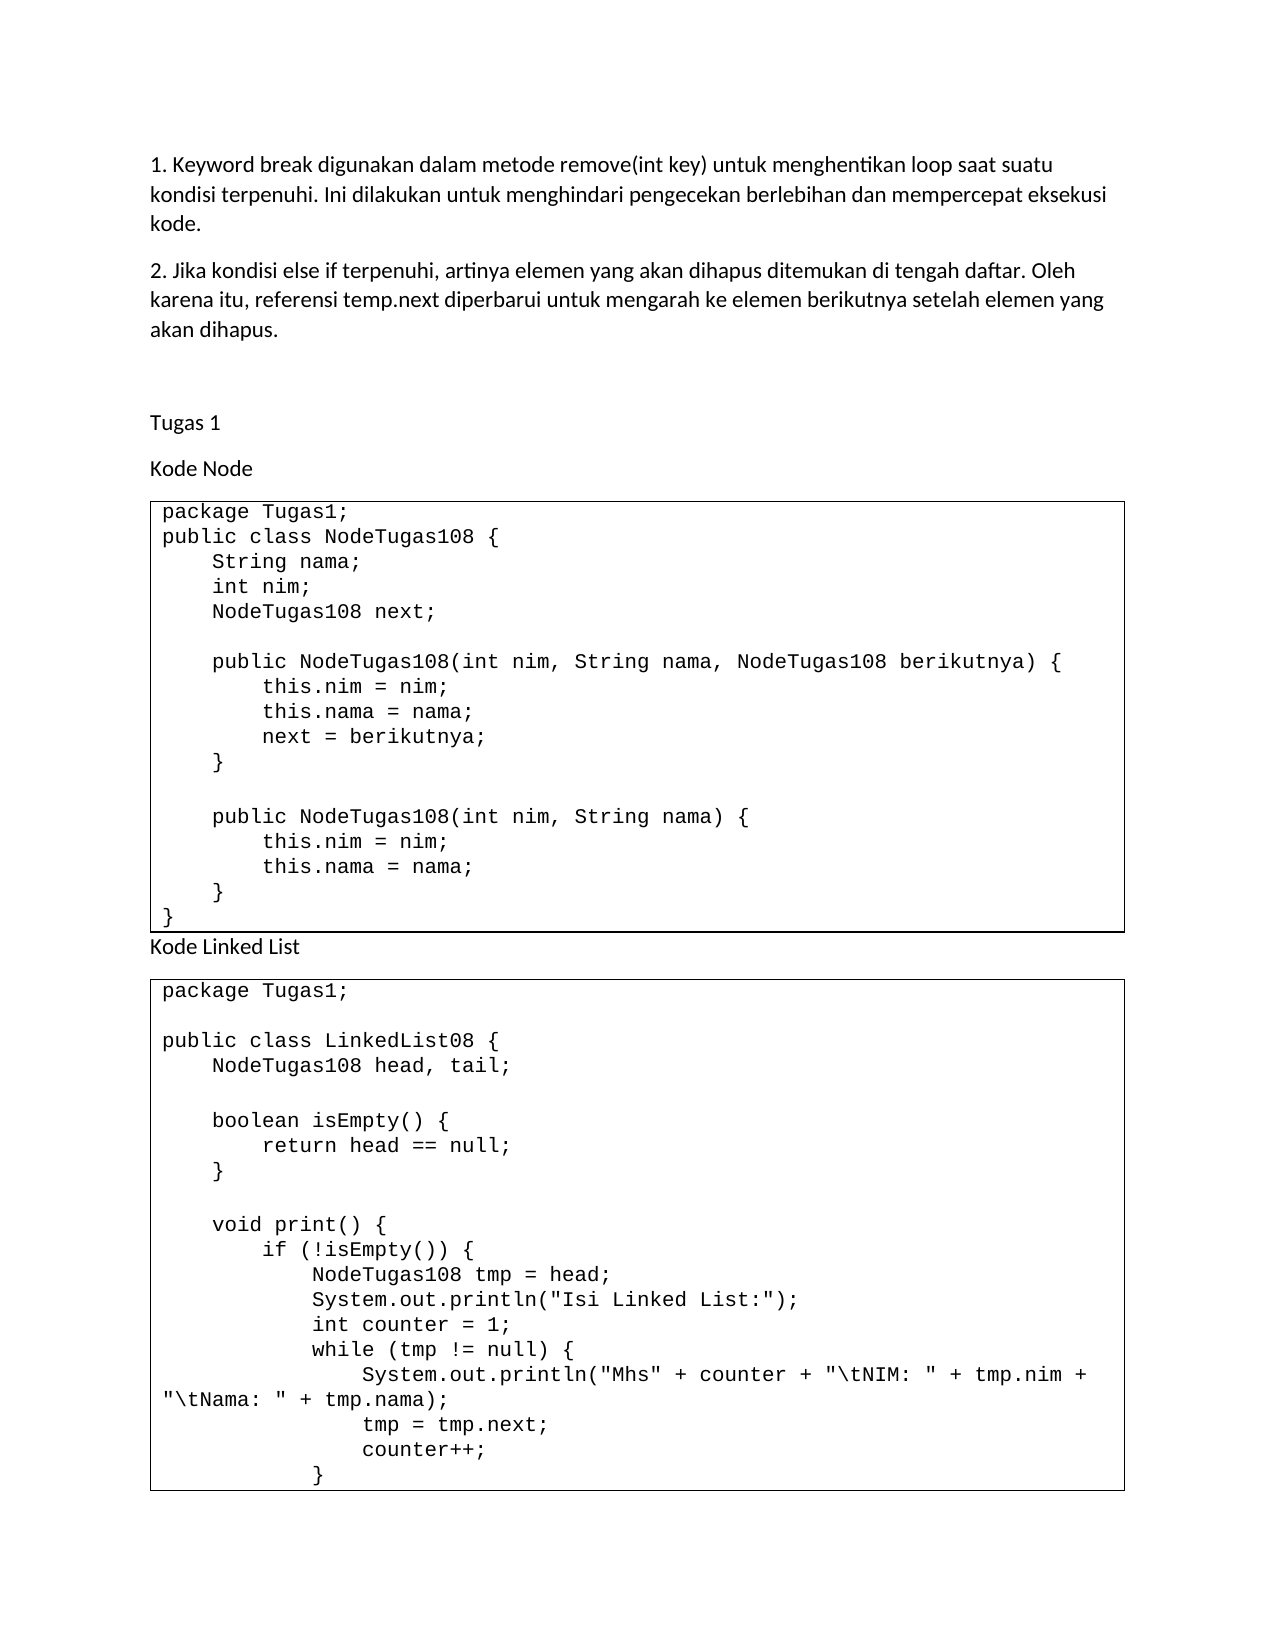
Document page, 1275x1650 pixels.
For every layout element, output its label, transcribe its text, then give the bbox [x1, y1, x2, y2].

text 2. Jika kondisi else if terpenuhi, artinya elemen yang akan dihapus ditemukan di tengah daftar. Oleh karena itu, referensi temp.next diperbarui untuk mengarah ke elemen berikutnya setelah elemen yang akan dihapus. [150, 256, 1125, 343]
text Kode Node [150, 454, 1125, 482]
text Kode Linked List [150, 933, 1125, 961]
text Tugas 1 [150, 408, 1125, 436]
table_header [151, 980, 1124, 1489]
table_header package Tugas1; public class NodeTugas108 { String nama; int nim; NodeTugas108 next; public NodeTugas108(int nim, String nama, NodeTugas108 berikutnya) { this.nim = nim; this.nama = nama; next = berikutnya; } public NodeTugas108(int nim, String nama) { this.nim = nim; this.nama = nama; } } [151, 502, 1124, 931]
text 1. Keyword break digunakan dalam metode remove(int key) untuk menghentikan loop saat suatu kondisi terpenuhi. Ini dilakukan untuk menghindari pengecekan berlebihan dan mempercepat eksekusi kode. [150, 150, 1125, 237]
